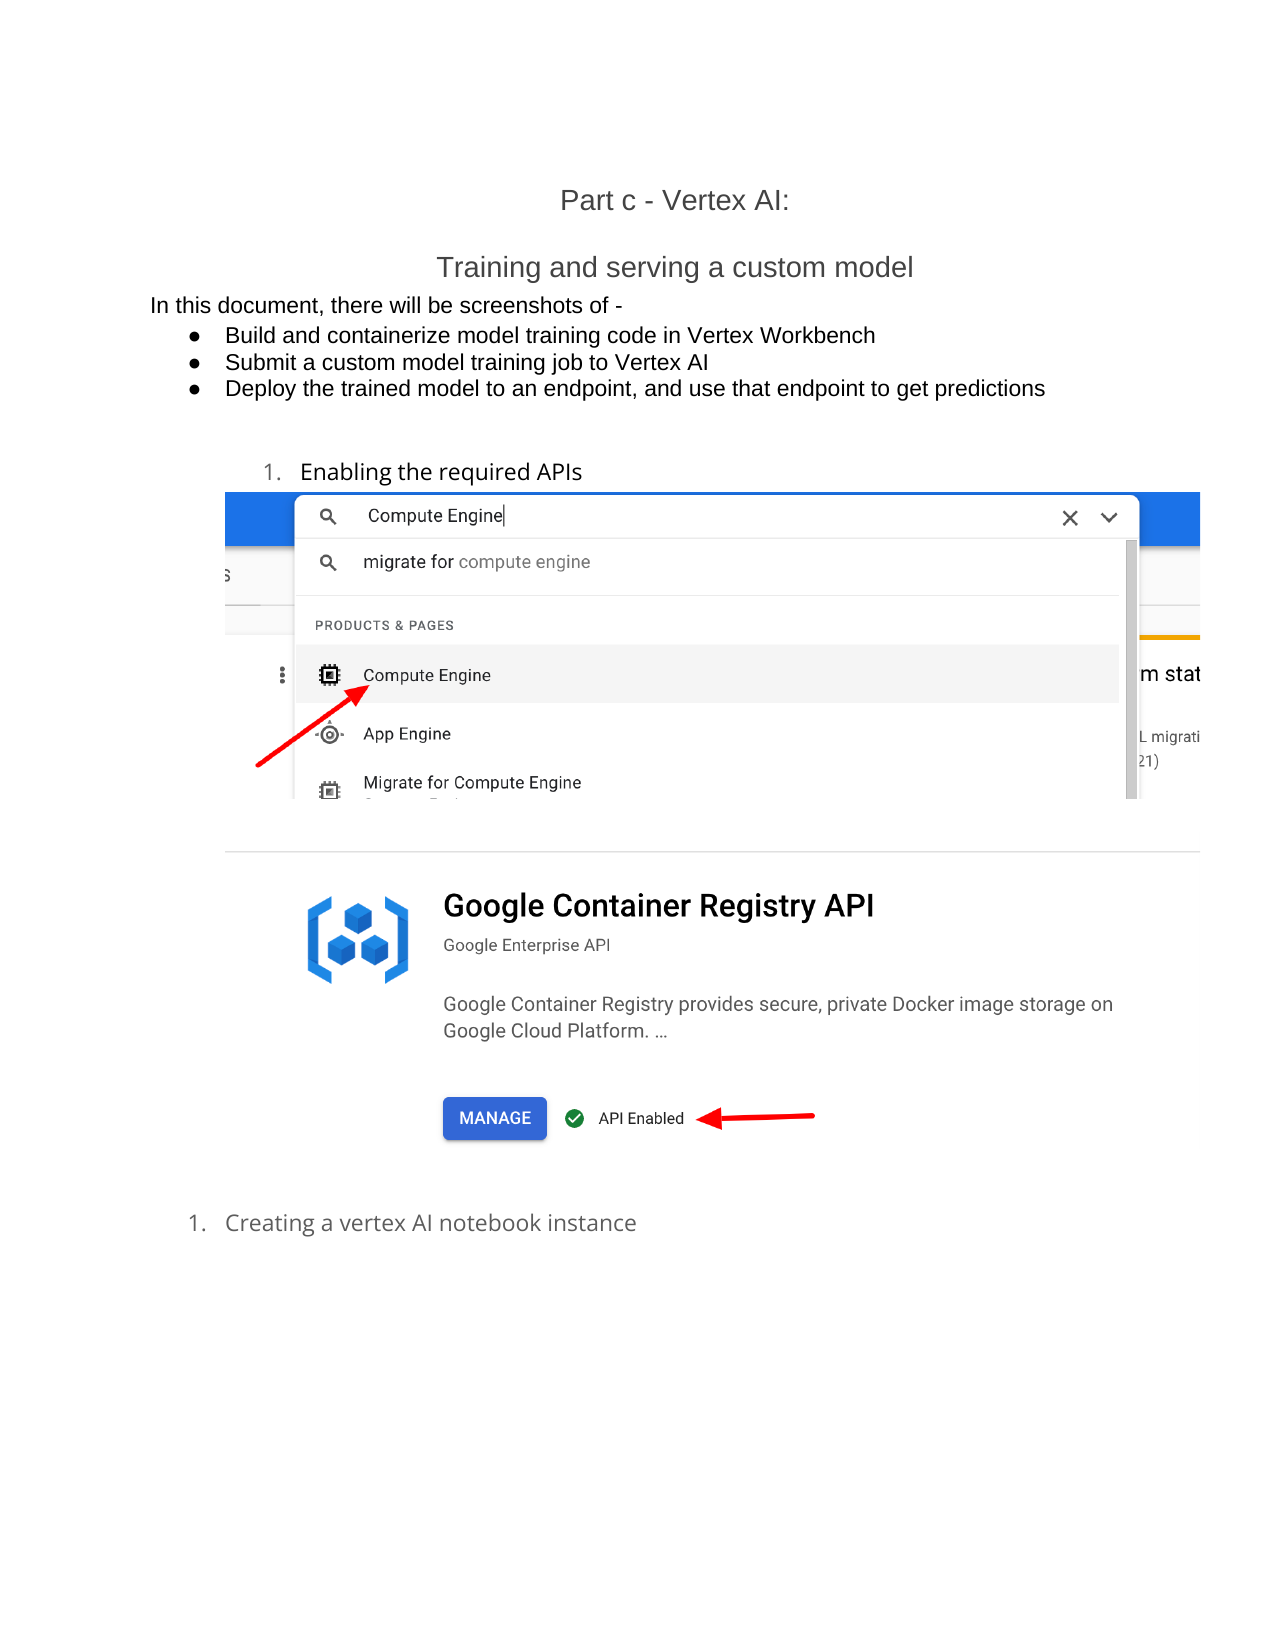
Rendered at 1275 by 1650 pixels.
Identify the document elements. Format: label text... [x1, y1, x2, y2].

list Submit a custom model training job to Vertex AI [187, 349, 1125, 375]
list Creating a vertex AI notebook instance [187, 1207, 1125, 1238]
list Enabling the required APIs [262, 456, 1125, 487]
subtitle Part c - Vertex AI: [225, 183, 1125, 217]
picture [225, 832, 1200, 1174]
list Deploy the trained model to an endpoint, and use that endpoint to get predictions [187, 375, 1125, 401]
picture [225, 492, 1200, 799]
text In this document, there will be screenshots of - [150, 292, 1125, 318]
subtitle Training and serving a custom model [225, 250, 1125, 284]
list Build and containerize model training code in Vertex Workbench [187, 322, 1125, 349]
